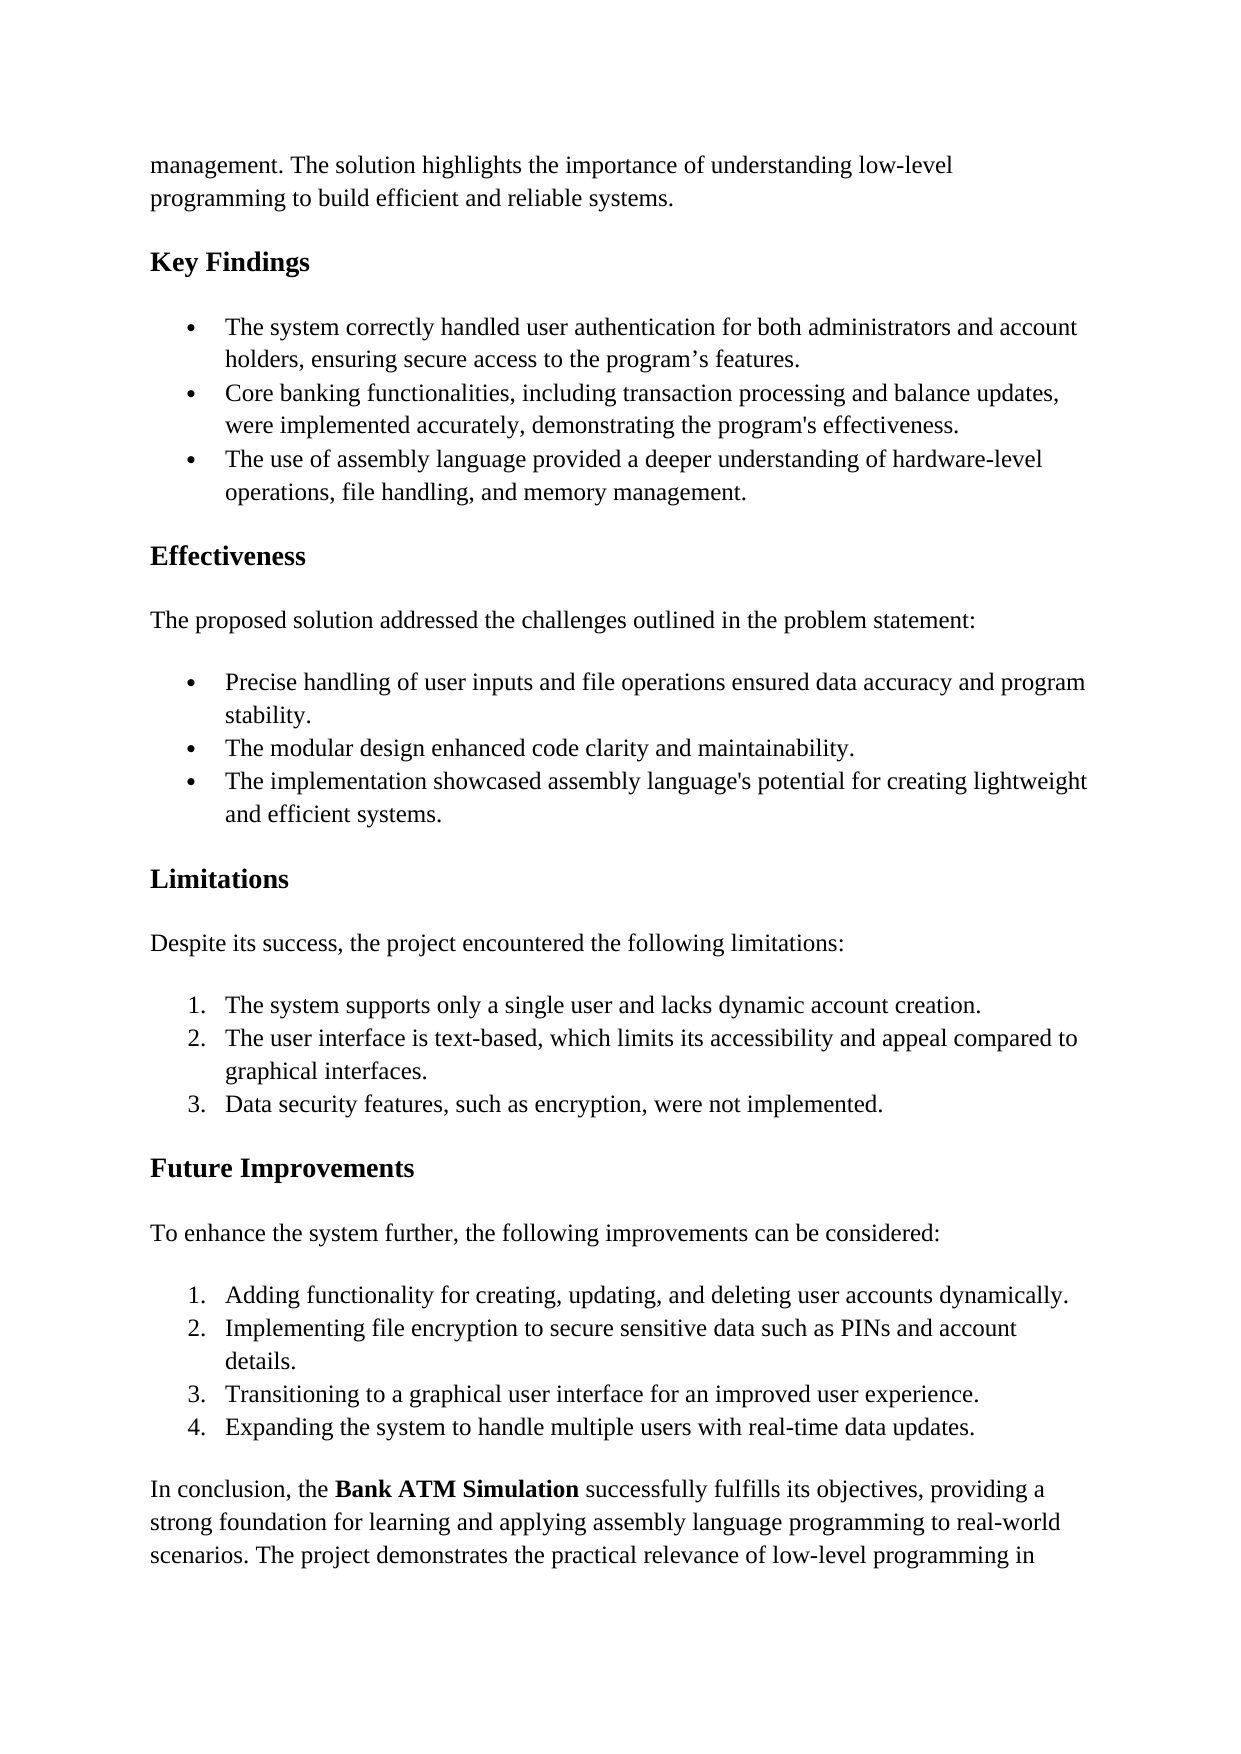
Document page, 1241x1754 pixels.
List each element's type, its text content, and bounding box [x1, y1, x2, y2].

list The use of assembly language provided a deeper understanding of hardware-level operations, file handling, and memory management. [187, 444, 1090, 505]
list Data security features, such as encryption, were not implemented. [187, 1089, 1090, 1118]
list The modular design enhanced code clarity and maintainability. [187, 733, 1090, 762]
list Precise handling of user inputs and file operations ensured data accuracy and program stability. [187, 667, 1090, 729]
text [150, 150, 1090, 212]
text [150, 1474, 1090, 1569]
text Limitations [150, 862, 1090, 894]
text Key Findings [150, 245, 1090, 278]
list The system correctly handled user authentication for both administrators and account holders, ensuring secure access to the program’s features. [187, 312, 1090, 373]
list The system supports only a single user and lacks dynamic account creation. [187, 990, 1090, 1019]
list Transitioning to a graphical user interface for an improved user experience. [187, 1379, 1090, 1408]
list Expanding the system to handle multiple users with real-time data updates. [187, 1412, 1090, 1441]
text To enhance the system further, the following improvements can be considered: [150, 1218, 1090, 1247]
list The user interface is text-based, which limits its accessibility and appeal compared to graphical interfaces. [187, 1023, 1090, 1085]
text The proposed solution addressed the challenges outlined in the problem statement: [150, 605, 1090, 634]
list Implementing file encryption to secure sensitive data such as PINs and account details. [187, 1313, 1090, 1375]
text Despite its success, the project encountered the following limitations: [150, 928, 1090, 957]
list Core banking functionalities, including transaction processing and balance updates, were implemented accurately, demonstrating the program's effectiveness. [187, 378, 1090, 439]
text Effectiveness [150, 539, 1090, 571]
list The implementation showcased assembly language's potential for creating lightweight and efficient systems. [187, 766, 1090, 828]
text Future Improvements [150, 1151, 1090, 1184]
list Adding functionality for creating, updating, and deleting user accounts dynamically. [187, 1280, 1090, 1309]
